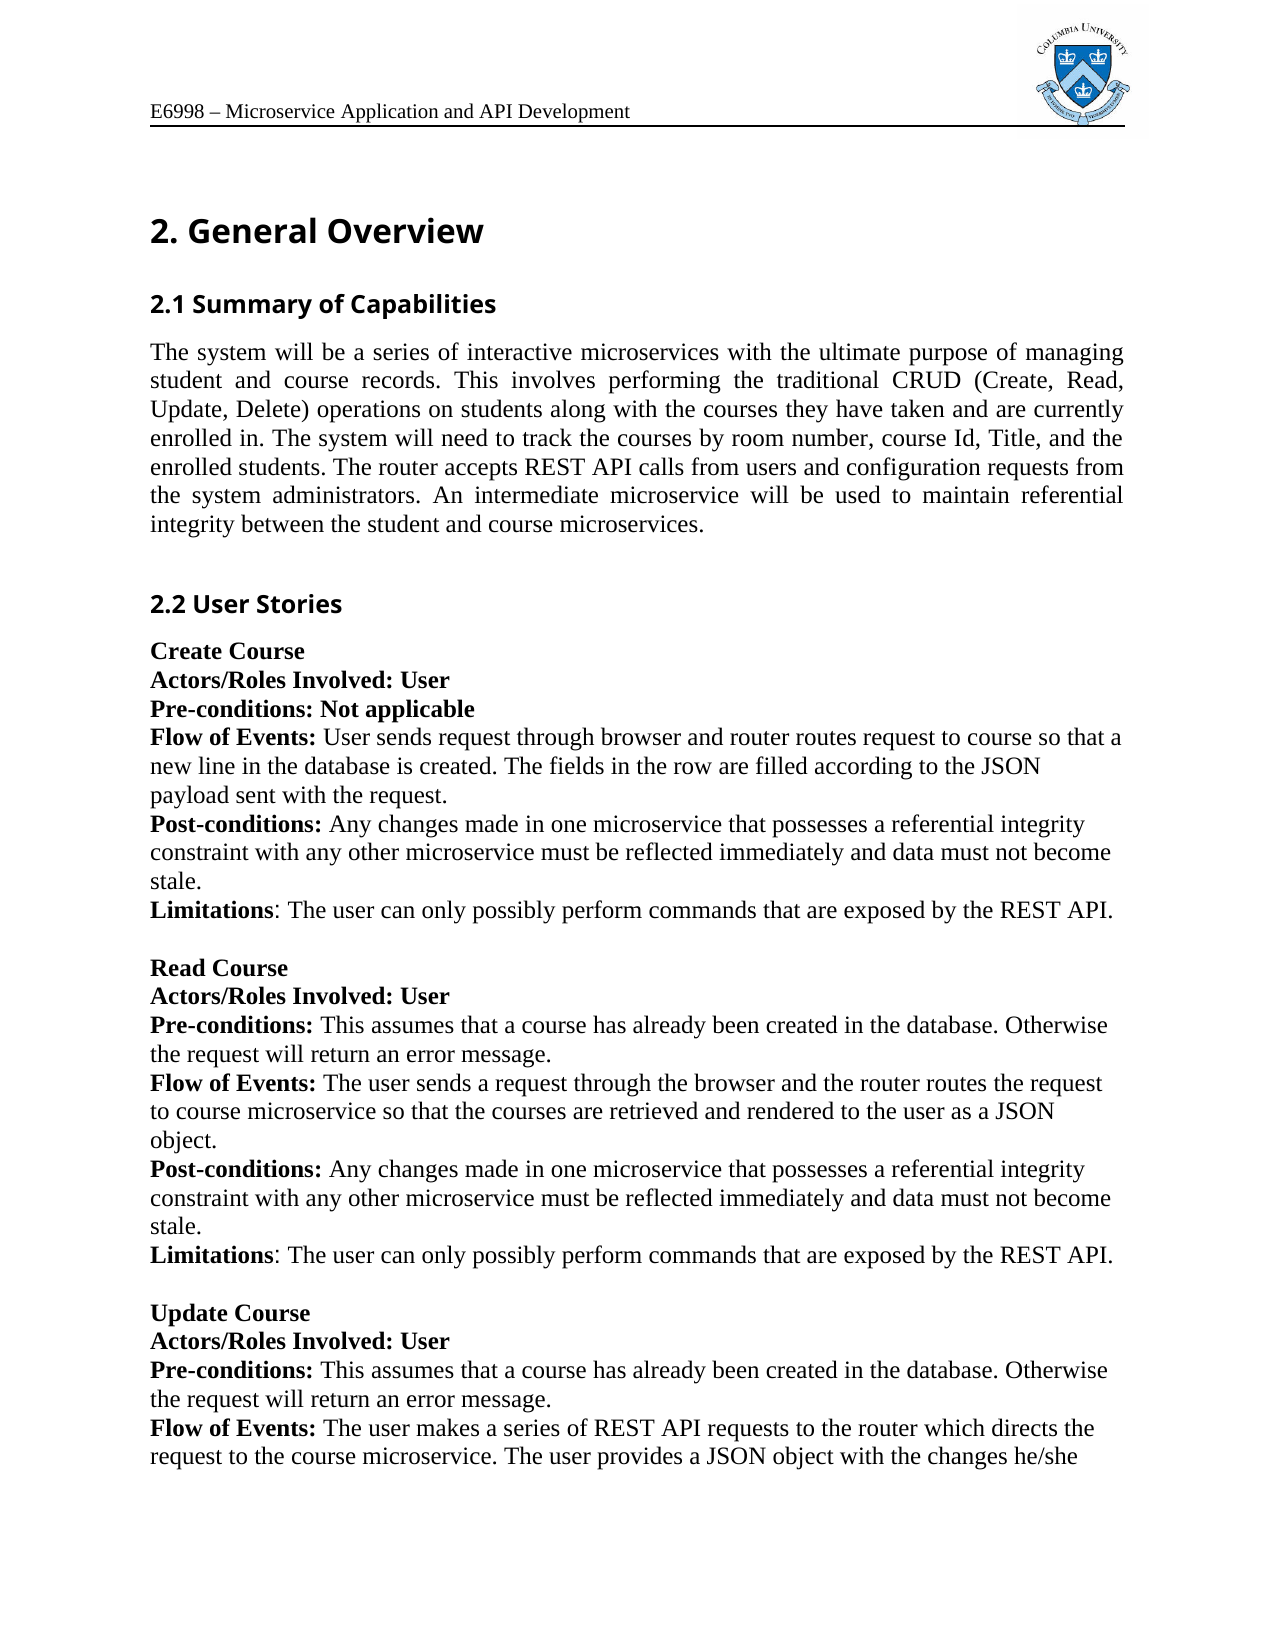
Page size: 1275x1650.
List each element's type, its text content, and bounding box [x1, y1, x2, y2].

text Actors/Roles Involved: User [150, 981, 1125, 1010]
text Pre-conditions: Not applicable [150, 694, 1125, 722]
text Read Course [150, 953, 1125, 981]
text Create Course [150, 636, 1125, 665]
text Flow of Events: User sends request through browser and router routes request to course so that a new line in the database is created. The fields in the row are filled according to the JSON payload sent with the request. [150, 722, 1125, 809]
subtitle 2.2 User Stories [150, 587, 1125, 621]
subtitle 2.1 Summary of Capabilities [150, 287, 1125, 321]
text Pre-conditions: This assumes that a course has already been created in the database. Otherwise the request will return an error message. [150, 1010, 1125, 1068]
text The system will be a series of interactive microservices with the ultimate purpose of managing student and course records. This involves performing the traditional CRUD (Create, Read, Update, Delete) operations on students along with the courses they have taken and are currently enrolled in. The system will need to track the courses by room number, course Id, Title, and the enrolled students. The router accepts REST API calls from users and configuration requests from the system administrators. An intermediate microservice will be used to maintain referential integrity between the student and course microservices. [150, 337, 1125, 538]
text Actors/Roles Involved: User [150, 1326, 1125, 1355]
text Update Course [150, 1298, 1125, 1326]
text Limitations: The user can only possibly perform commands that are exposed by the REST API. [150, 1240, 1125, 1269]
text Actors/Roles Involved: User [150, 665, 1125, 694]
text Limitations: The user can only possibly perform commands that are exposed by the REST API. [150, 895, 1125, 924]
text Flow of Events: The user sends a request through the browser and the router routes the request to course microservice so that the courses are retrieved and rendered to the user as a JSON object. [150, 1068, 1125, 1154]
picture [1017, 4, 1149, 139]
subtitle 2. General Overview [150, 208, 1125, 254]
text Pre-conditions: This assumes that a course has already been created in the database. Otherwise the request will return an error message. [150, 1355, 1125, 1413]
